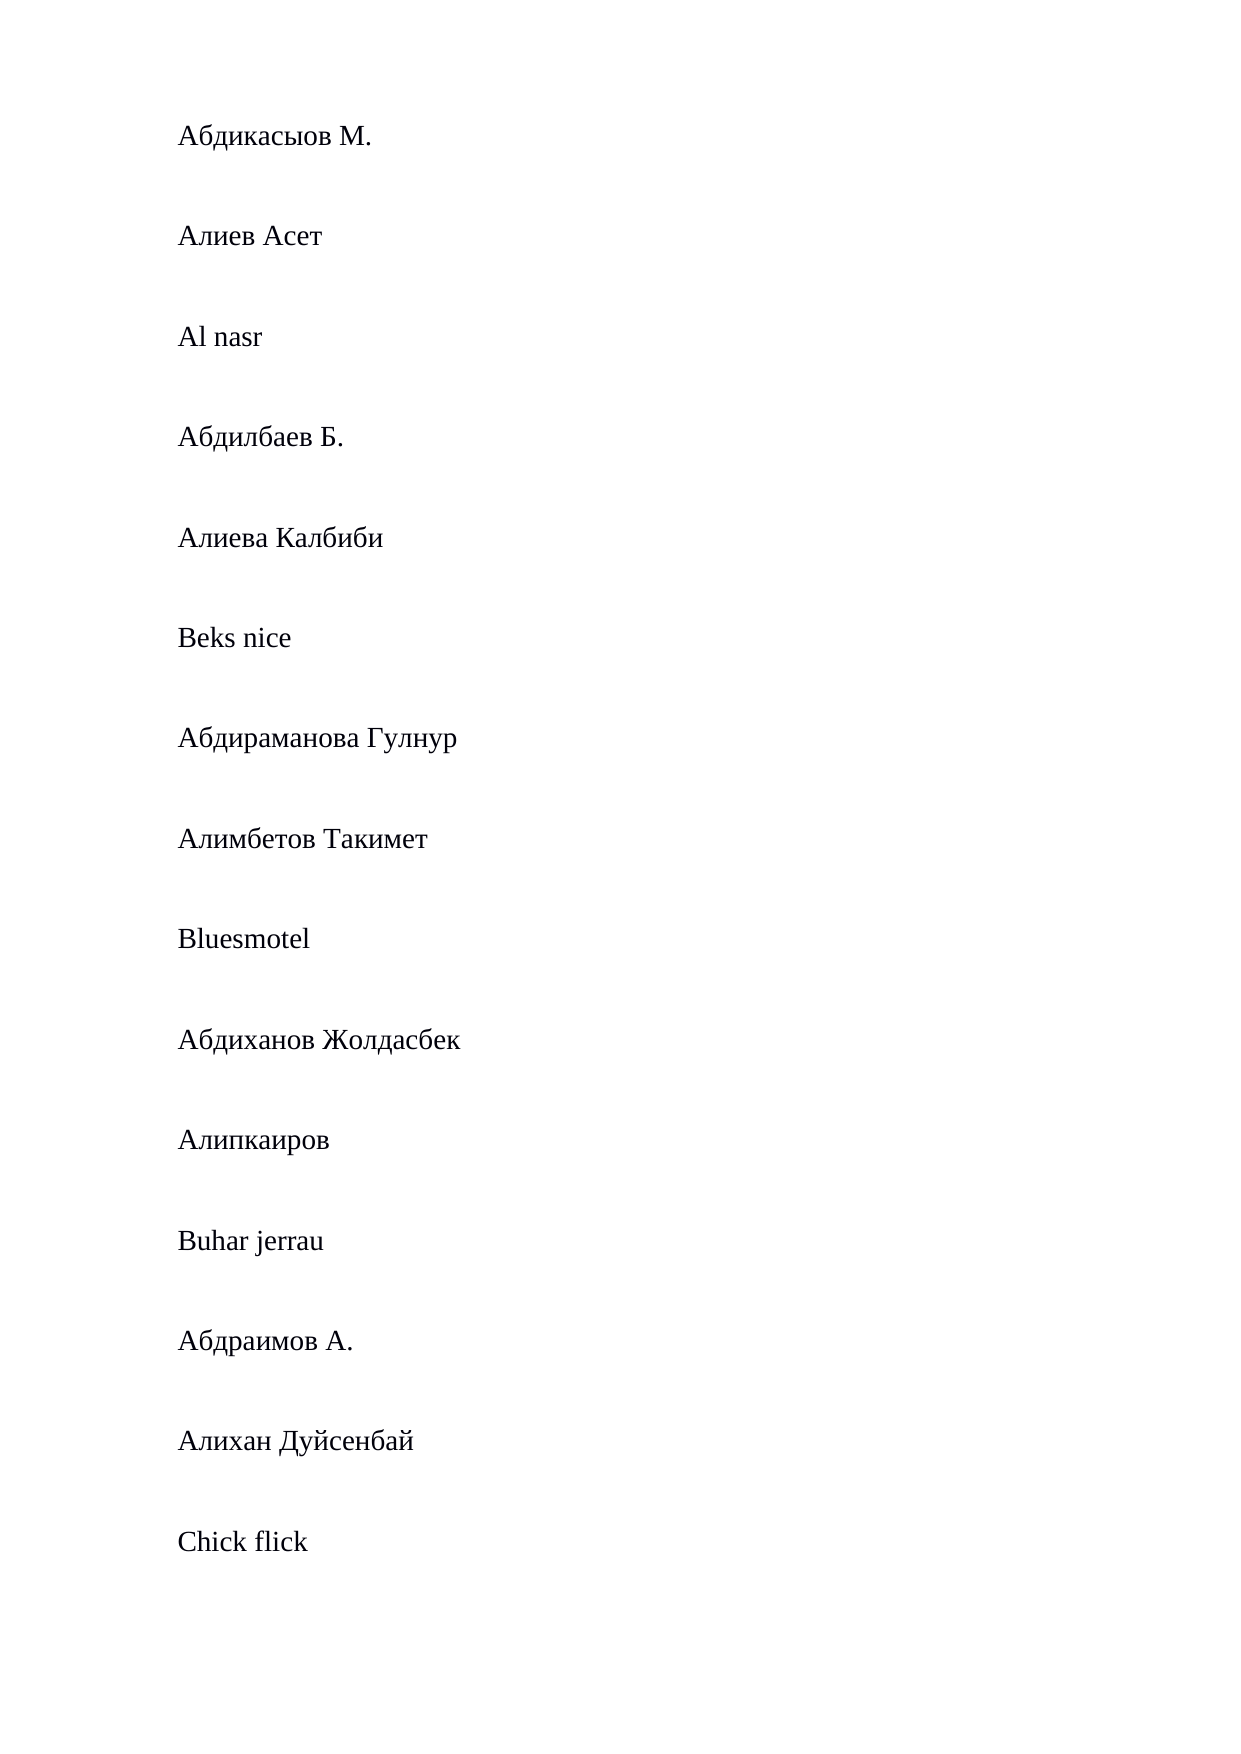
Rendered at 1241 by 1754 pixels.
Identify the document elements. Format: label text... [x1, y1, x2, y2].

text Алиева Калбиби [177, 520, 1152, 553]
text Beks nice [177, 620, 1152, 654]
text Chick flick [177, 1524, 1152, 1557]
text Абдилбаев Б. [177, 419, 1152, 453]
text Абдиханов Жолдасбек [177, 1022, 1152, 1055]
text Алиев Асет [177, 218, 1152, 252]
text Абдираманова Гулнур [177, 721, 1152, 754]
text Bluesmotel [177, 921, 1152, 955]
text Buhar jerrau [177, 1223, 1152, 1256]
text Алимбетов Такимет [177, 821, 1152, 854]
text Al nasr [177, 319, 1152, 352]
text Абдраимов А. [177, 1323, 1152, 1357]
text Алипкаиров [177, 1122, 1152, 1156]
text Алихан Дуйсенбай [177, 1423, 1152, 1457]
text Абдикасыов М. [177, 118, 1152, 152]
